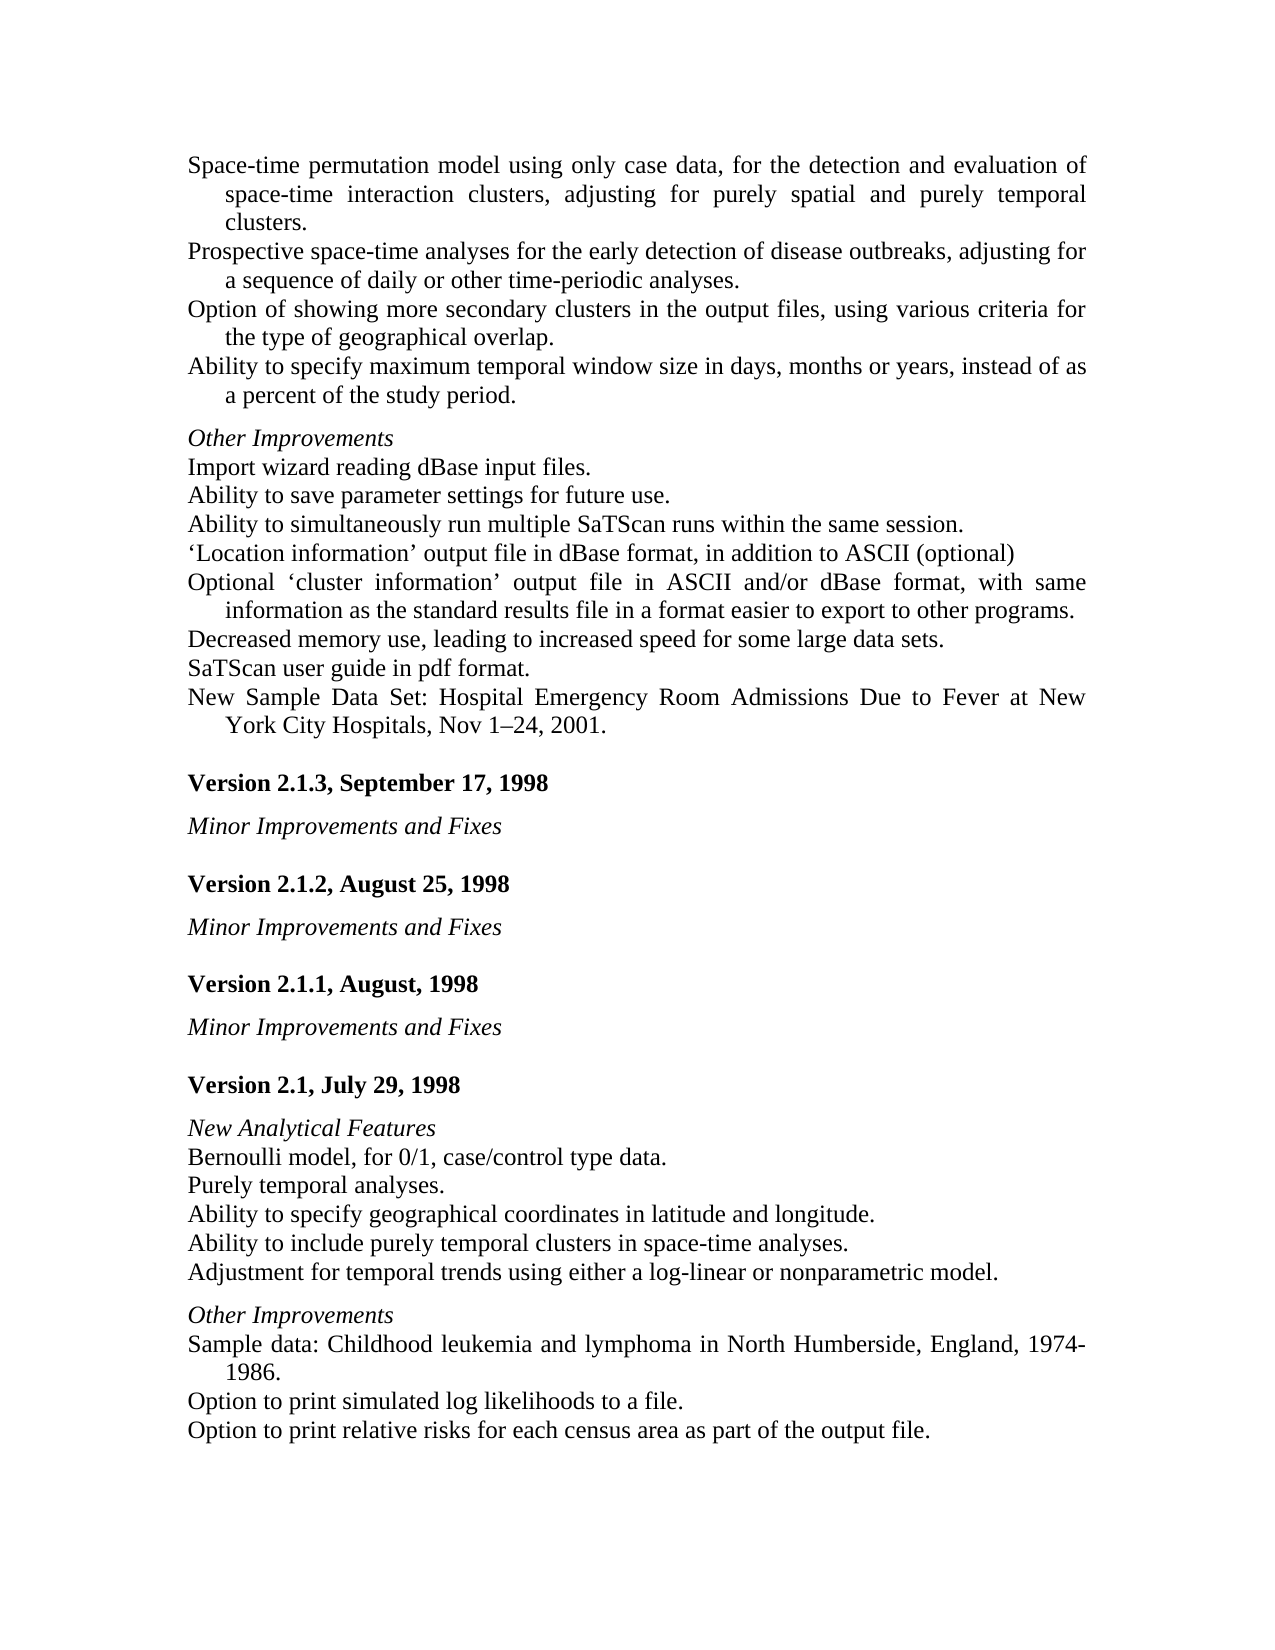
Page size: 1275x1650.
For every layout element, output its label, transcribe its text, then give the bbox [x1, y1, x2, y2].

text Option to print simulated log likelihoods to a file. [187, 1386, 1087, 1415]
text Ability to simultaneously run multiple SaTScan runs within the same session. [187, 509, 1087, 538]
text Minor Improvements and Fixes [187, 912, 1087, 941]
text Other Improvements [187, 423, 1087, 452]
text Ability to specify geographical coordinates in latitude and longitude. [187, 1199, 1087, 1228]
subtitle Version 2.1.3, September 17, 1998 [187, 768, 1087, 797]
text Option to print relative risks for each census area as part of the output file. [187, 1415, 1087, 1444]
text ‘Location information’ output file in dBase format, in addition to ASCII (optional) [187, 538, 1087, 567]
text Version 2.1, July 29, 1998 [187, 1070, 1087, 1099]
text Minor Improvements and Fixes [187, 1012, 1087, 1041]
text Adjustment for temporal trends using either a log-linear or nonparametric model. [187, 1257, 1087, 1286]
text Version 2.1.1, August, 1998 [187, 969, 1087, 998]
text SaTScan user guide in pdf format. [187, 653, 1087, 682]
text Ability to save parameter settings for future use. [187, 481, 1087, 509]
subtitle New Analytical Features [187, 1113, 1087, 1142]
subtitle Other Improvements [187, 1300, 1087, 1329]
text Version 2.1.2, August 25, 1998 [187, 869, 1087, 897]
text Purely temporal analyses. [187, 1171, 1087, 1199]
text Prospective space-time analyses for the early detection of disease outbreaks, adjusting for a sequence of daily or other time-periodic analyses. [187, 236, 1087, 294]
text Optional ‘cluster information’ output file in ASCII and/or dBase format, with same information as the standard results file in a format easier to export to other programs. [187, 567, 1087, 624]
text Ability to include purely temporal clusters in space-time analyses. [187, 1228, 1087, 1257]
text Sample data: Childhood leukemia and lymphoma in North Humberside, England, 1974-1986. [187, 1329, 1087, 1386]
text Minor Improvements and Fixes [187, 811, 1087, 840]
text Option of showing more secondary clusters in the output files, using various criteria for the type of geographical overlap. [187, 294, 1087, 351]
text Ability to specify maximum temporal window size in days, months or years, instead of as a percent of the study period. [187, 351, 1087, 409]
text Decreased memory use, leading to increased speed for some large data sets. [187, 624, 1087, 653]
text Bernoulli model, for 0/1, case/control type data. [187, 1142, 1087, 1171]
text Import wizard reading dBase input files. [187, 452, 1087, 481]
text New Sample Data Set: Hospital Emergency Room Admissions Due to Fever at New York City Hospitals, Nov 1–24, 2001. [187, 682, 1087, 739]
